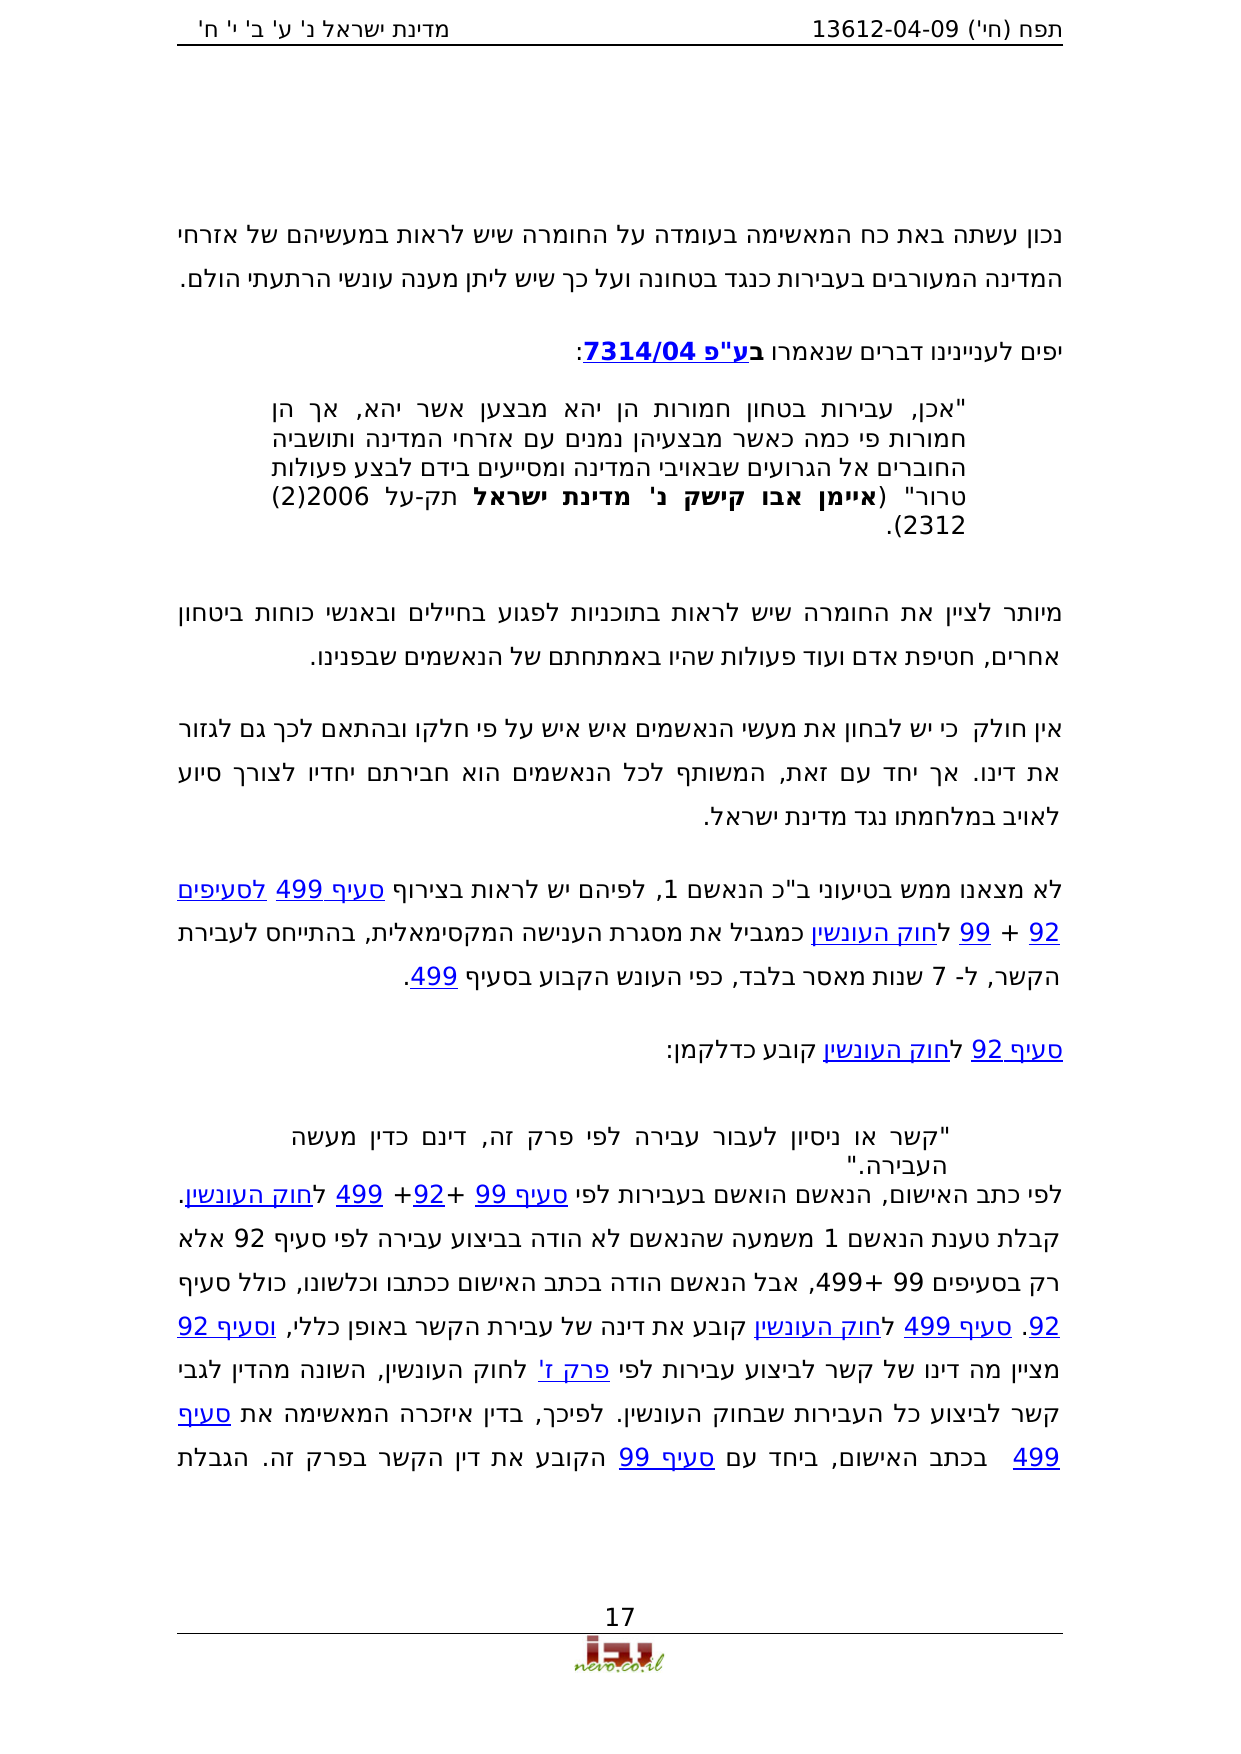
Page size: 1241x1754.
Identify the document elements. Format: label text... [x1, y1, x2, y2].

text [177, 1180, 1063, 1472]
text נכון עשתה באת כח המאשימה בעומדה על החומרה שיש לראות במעשיהם של אזרחי המדינה המעורבים בעבירות כנגד בטחונה ועל כך שיש ליתן מענה עונשי הרתעתי הולם. [177, 220, 1063, 293]
text סעיף 92 לחוק העונשין קובע כדלקמן: [177, 1035, 1063, 1064]
text מיותר לציין את החומרה שיש לראות בתוכניות לפגוע בחיילים ובאנשי כוחות ביטחון אחרים, חטיפת אדם ועוד פעולות שהיו באמתחתם של הנאשמים שבפנינו. [177, 598, 1063, 671]
text "קשר או ניסיון לעבור עבירה לפי פרק זה, דינם כדין מעשה העבירה." [290, 1122, 951, 1180]
text לא מצאנו ממש בטיעוני ב"כ הנאשם 1, לפיהם יש לראות בצירוף סעיף 499 לסעיפים 92 + 99 לחוק העונשין כמגביל את מסגרת הענישה המקסימאלית, בהתייחס לעבירת הקשר, ל- 7 שנות מאסר בלבד, כפי העונש הקבוע בסעיף 499. [177, 875, 1063, 992]
text "אכן, עבירות בטחון חמורות הן יהא מבצען אשר יהא, אך הן חמורות פי כמה כאשר מבצעיהן נמנים עם אזרחי המדינה ותושביה החוברים אל הגרועים שבאויבי המדינה ומסייעים בידם לבצע פעולות טרור" (איימן אבו קישק נ' מדינת ישראל תק-על 2006(2) 2312). [271, 394, 967, 541]
text אין חולק כי יש לבחון את מעשי הנאשמים איש איש על פי חלקו ובהתאם לכך גם לגזור את דינו. אך יחד עם זאת, המשותף לכל הנאשמים הוא חבירתם יחדיו לצורך סיוע לאויב במלחמתו נגד מדינת ישראל. [177, 714, 1063, 831]
picture [574, 1635, 666, 1673]
text יפים לעניינינו דברים שנאמרו בע"פ 7314/04: [177, 337, 1063, 366]
